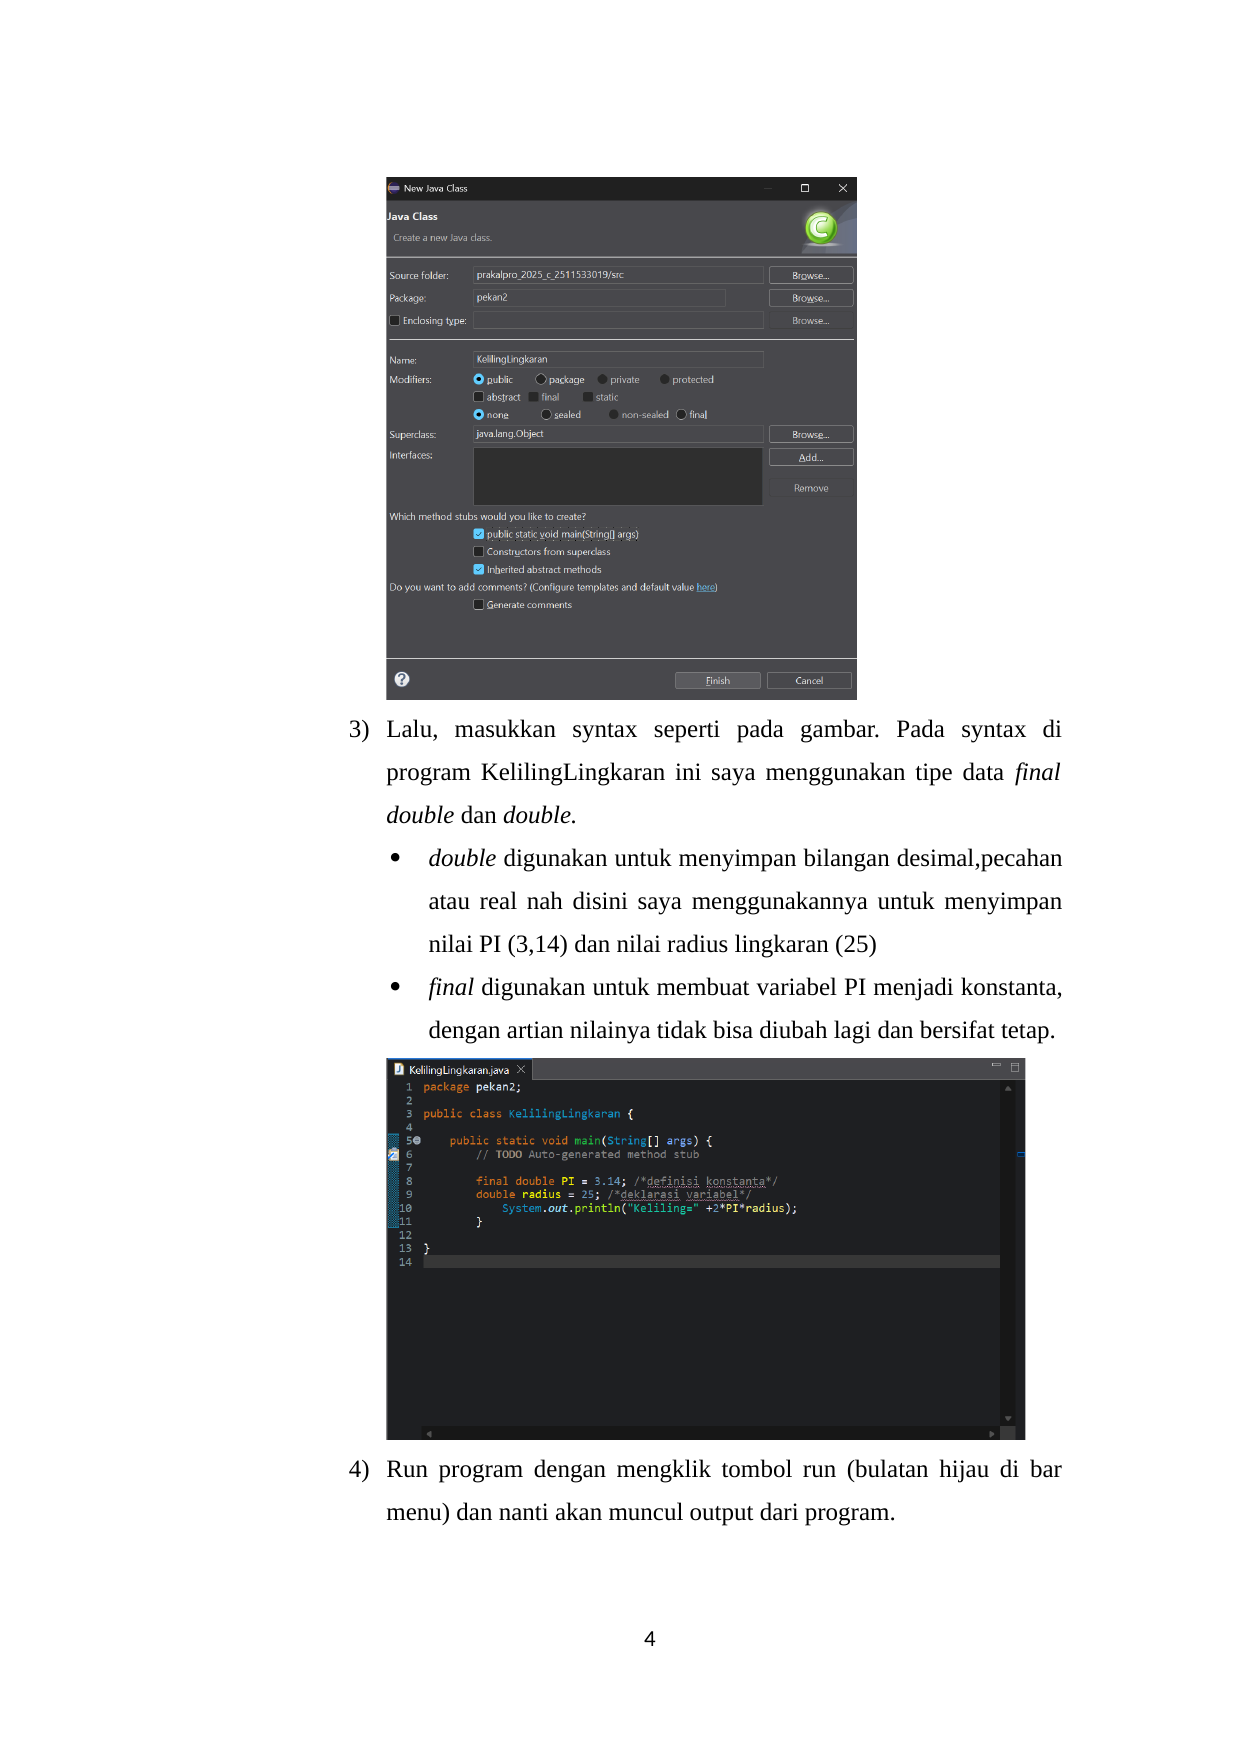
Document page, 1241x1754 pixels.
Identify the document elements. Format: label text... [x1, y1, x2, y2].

list double digunakan untuk menyimpan bilangan desimal,pecahan atau real nah disini saya menggunakannya untuk menyimpan nilai PI (3,14) dan nilai radius lingkaran (25) [391, 843, 1063, 958]
list Lalu, masukkan syntax seperti pada gambar. Pada syntax di program KelilingLingkaran ini saya menggunakan tipe data final double dan double. [349, 714, 1063, 829]
picture [386, 1058, 1026, 1440]
list final digunakan untuk membuat variabel PI menjadi konstanta, dengan artian nilainya tidak bisa diubah lagi dan bersifat tetap. [391, 972, 1063, 1044]
list Run program dengan mengklik tombol run (bulatan hijau di bar menu) dan nanti akan muncul output dari program. [349, 1454, 1063, 1526]
picture [386, 177, 857, 700]
